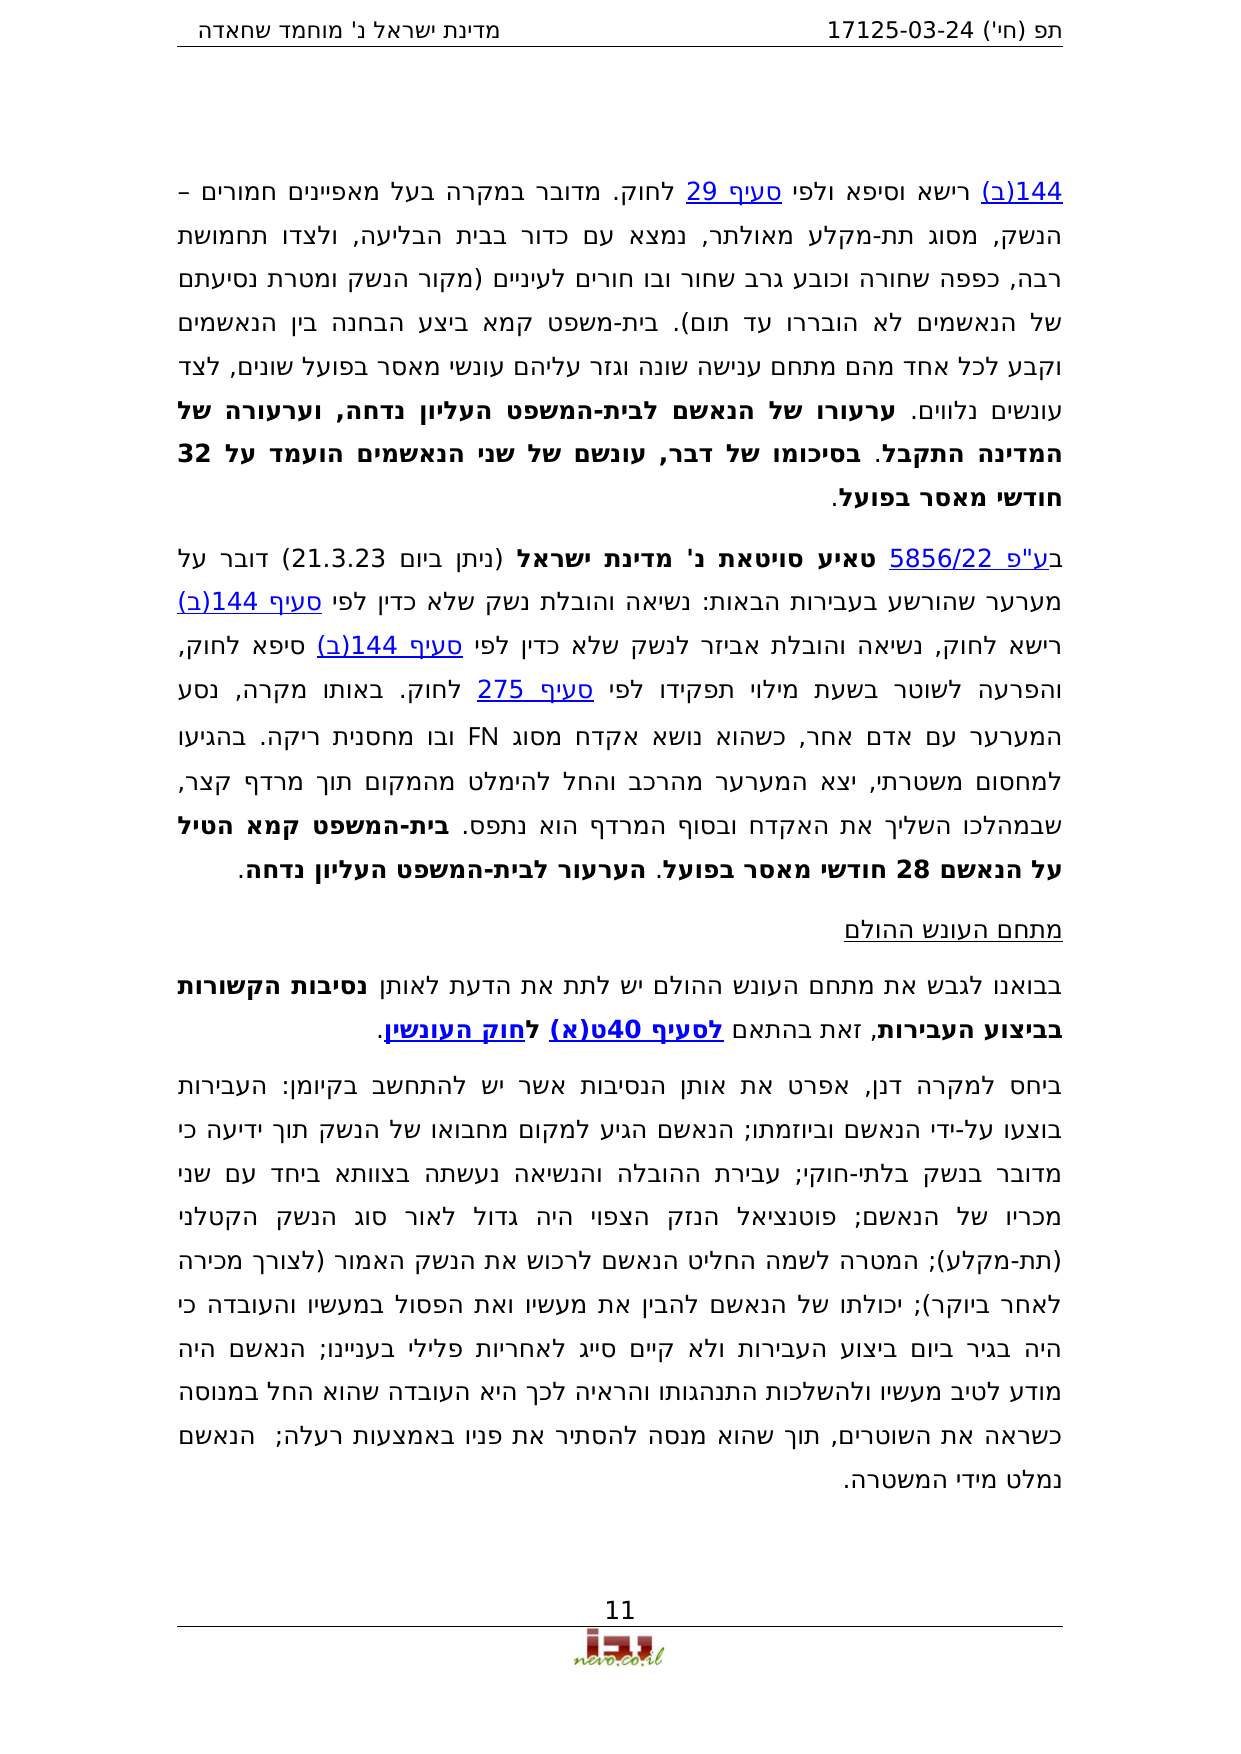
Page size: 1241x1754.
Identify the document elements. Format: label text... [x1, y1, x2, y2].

text מתחם העונש ההולם [177, 915, 1063, 944]
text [177, 177, 1063, 513]
text ביחס למקרה דנן, אפרט את אותן הנסיבות אשר יש להתחשב בקיומן: העבירות בוצעו על-ידי הנאשם וביוזמתו; הנאשם הגיע למקום מחבואו של הנשק תוך ידיעה כי מדובר בנשק בלתי-חוקי; עבירת ההובלה והנשיאה נעשתה בצוותא ביחד עם שני מכריו של הנאשם; פוטנציאל הנזק הצפוי היה גדול לאור סוג הנשק הקטלני (תת-מקלע); המטרה לשמה החליט הנאשם לרכוש את הנשק האמור (לצורך מכירה לאחר ביוקר); יכולתו של הנאשם להבין את מעשיו ואת הפסול במעשיו והעובדה כי היה בגיר ביום ביצוע העבירות ולא קיים סייג לאחריות פלילי בעניינו; הנאשם היה מודע לטיב מעשיו ולהשלכות התנהגותו והראיה לכך היא העובדה שהוא החל במנוסה כשראה את השוטרים, תוך שהוא מנסה להסתיר את פניו באמצעות רעלה; הנאשם נמלט מידי המשטרה. [177, 1071, 1063, 1494]
picture [574, 1628, 666, 1667]
text בע"פ 5856/22 טאיע סויטאת נ' מדינת ישראל (ניתן ביום 21.3.23) דובר על מערער שהורשע בעבירות הבאות: נשיאה והובלת נשק שלא כדין לפי סעיף 144(ב) רישא לחוק, נשיאה והובלת אביזר לנשק שלא כדין לפי סעיף 144(ב) סיפא לחוק, והפרעה לשוטר בשעת מילוי תפקידו לפי סעיף 275 לחוק. באותו מקרה, נסע המערער עם אדם אחר, כשהוא נושא אקדח מסוג FN ובו מחסנית ריקה. בהגיעו למחסום משטרתי, יצא המערער מהרכב והחל להימלט מהמקום תוך מרדף קצר, שבמהלכו השליך את האקדח ובסוף המרדף הוא נתפס. בית-המשפט קמא הטיל על הנאשם 28 חודשי מאסר בפועל. הערעור לבית-המשפט העליון נדחה. [177, 544, 1063, 884]
text בבואנו לגבש את מתחם העונש ההולם יש לתת את הדעת לאותן נסיבות הקשורות בביצוע העבירות, זאת בהתאם לסעיף 40ט(א) לחוק העונשין. [177, 971, 1063, 1044]
